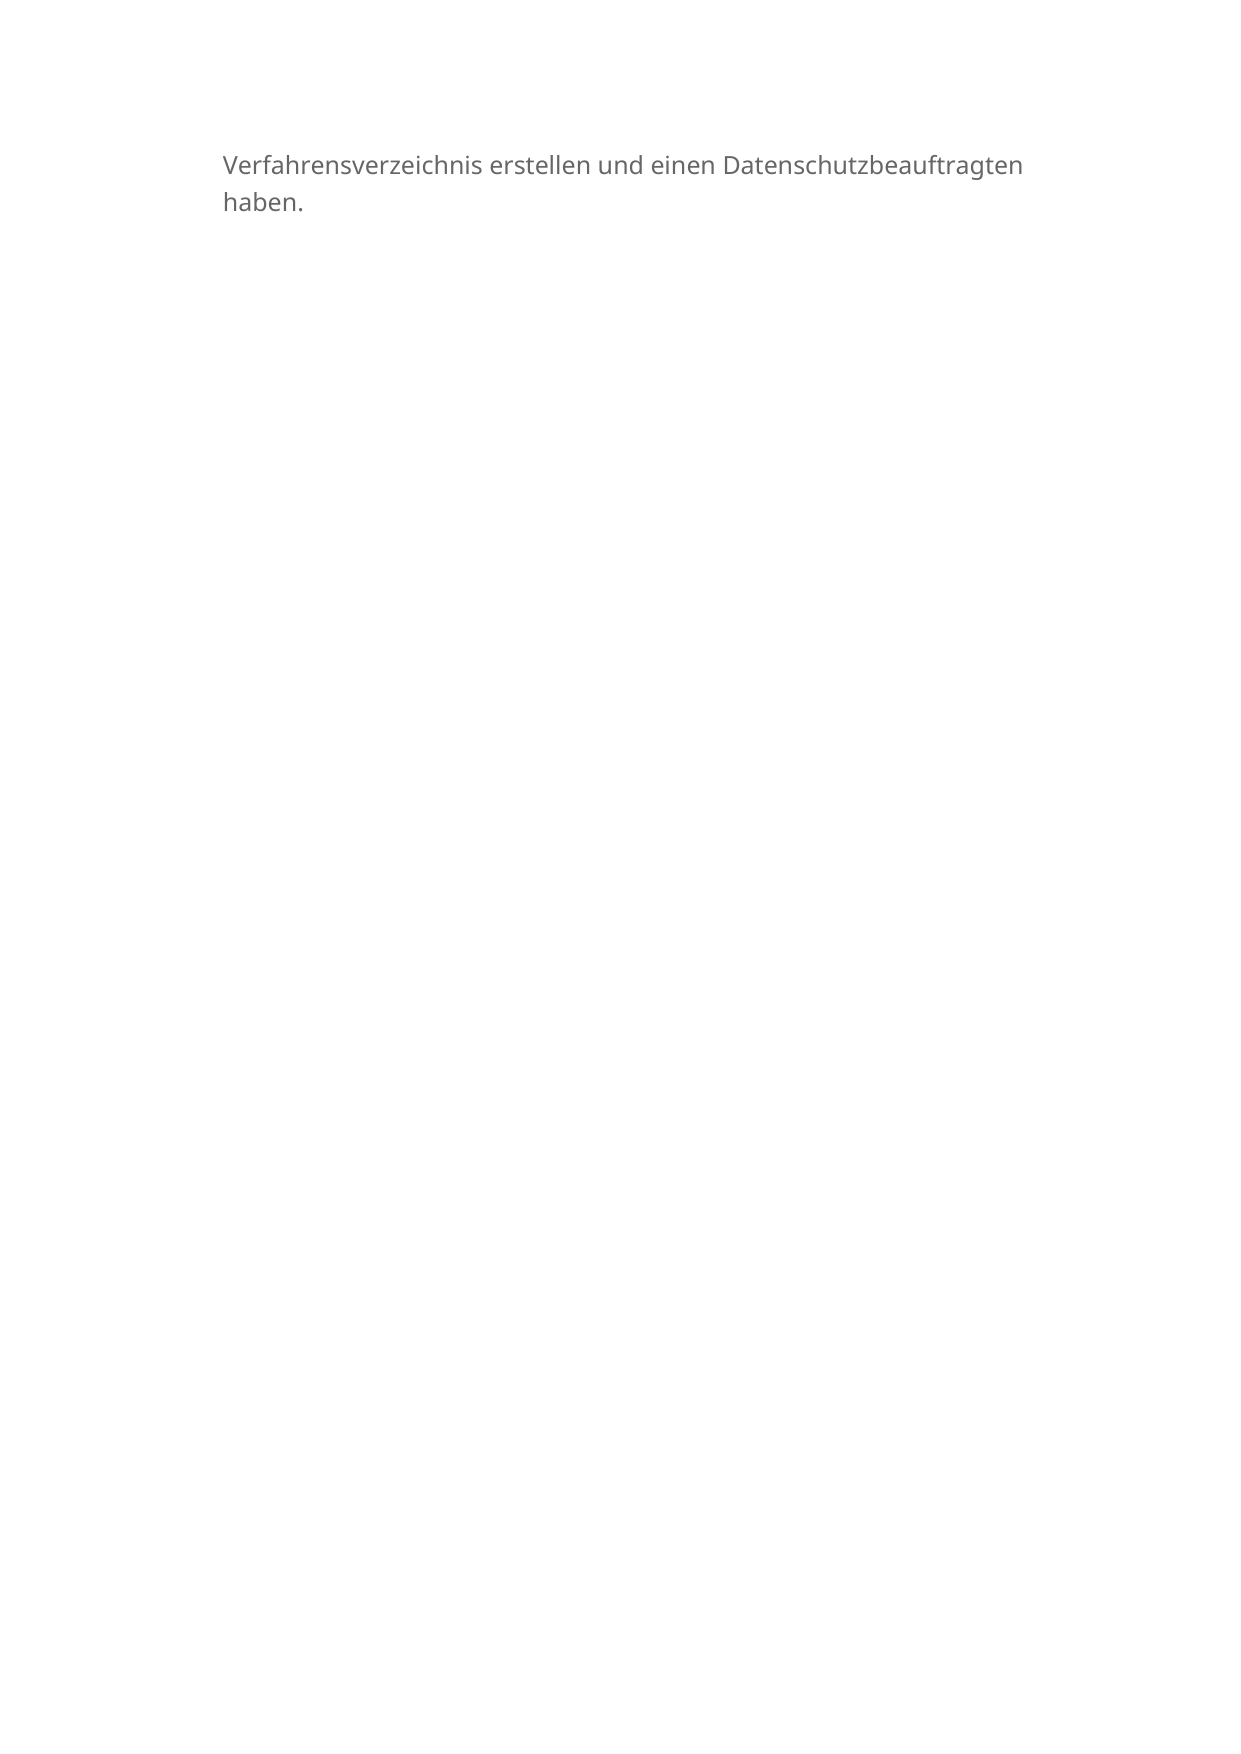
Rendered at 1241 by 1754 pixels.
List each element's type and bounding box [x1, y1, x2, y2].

list [185, 148, 1093, 218]
